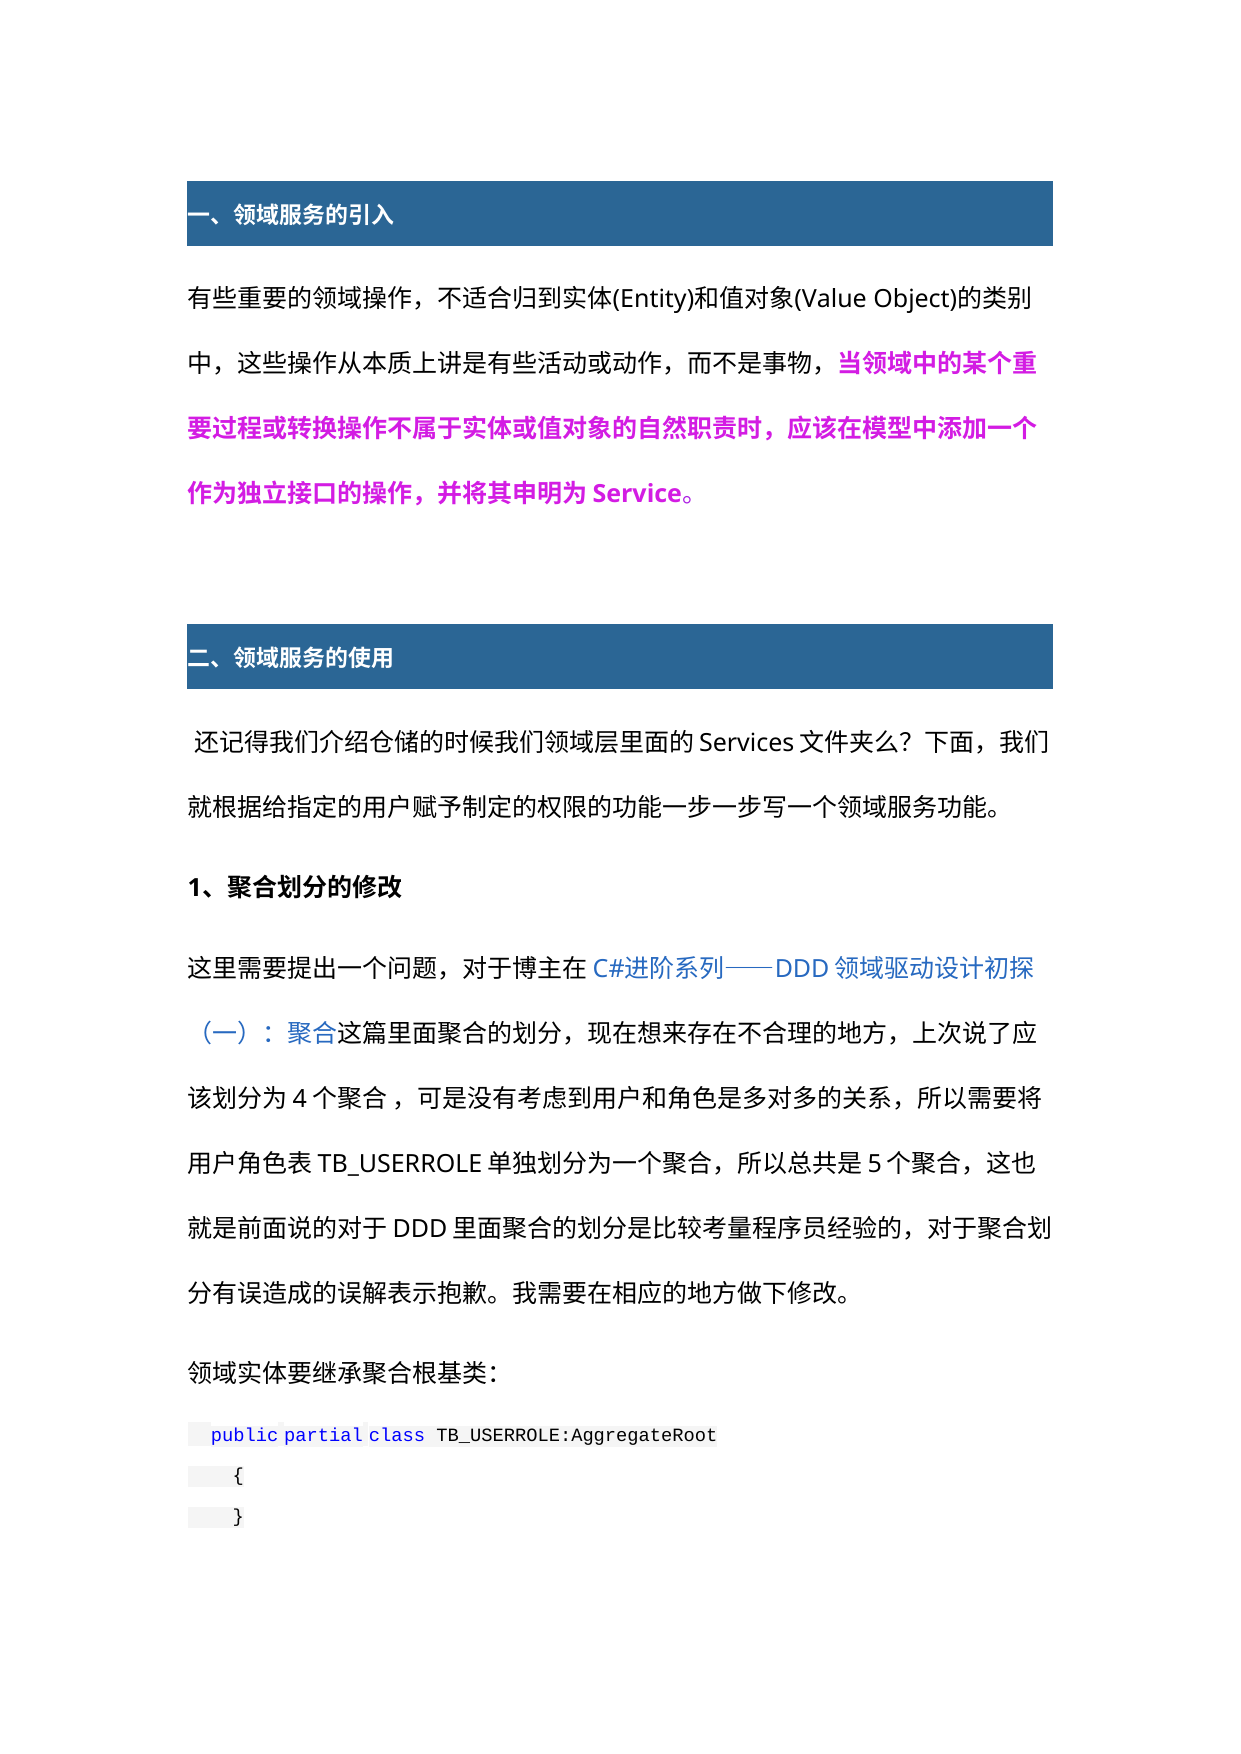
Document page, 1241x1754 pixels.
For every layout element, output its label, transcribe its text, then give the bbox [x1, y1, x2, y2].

text { [187, 1461, 1053, 1493]
subtitle 一、领域服务的引入 [187, 181, 1053, 246]
subtitle 二、领域服务的使用 [187, 624, 1053, 689]
text 这里需要提出一个问题，对于博主在C#进阶系列——DDD领域驱动设计初探（一）：聚合这篇里面聚合的划分，现在想来存在不合理的地方，上次说了应该划分为4个聚合 ，可是没有考虑到用户和角色是多对多的关系，所以需要将用户角色表TB_USERROLE单独划分为一个聚合，所以总共是5个聚合，这也就是前面说的对于DDD里面聚合的划分是比较考量程序员经验的，对于聚合划分有误造成的误解表示抱歉。我需要在相应的地方做下修改。 [187, 934, 1053, 1324]
subtitle 1、聚合划分的修改 [187, 853, 1053, 918]
text 还记得我们介绍仓储的时候我们领域层里面的Services文件夹么？下面，我们就根据给指定的用户赋予制定的权限的功能一步一步写一个领域服务功能。 [187, 708, 1053, 838]
text 领域实体要继承聚合根基类： [187, 1339, 1053, 1404]
text public partial class TB_USERROLE:AggregateRoot [187, 1420, 1053, 1453]
text 有些重要的领域操作，不适合归到实体(Entity)和值对象(Value Object)的类别中，这些操作从本质上讲是有些活动或动作，而不是事物，当领域中的某个重要过程或转换操作不属于实体或值对象的自然职责时，应该在模型中添加一个作为独立接口的操作，并将其申明为Service。 [187, 264, 1053, 524]
text } [187, 1501, 1053, 1533]
